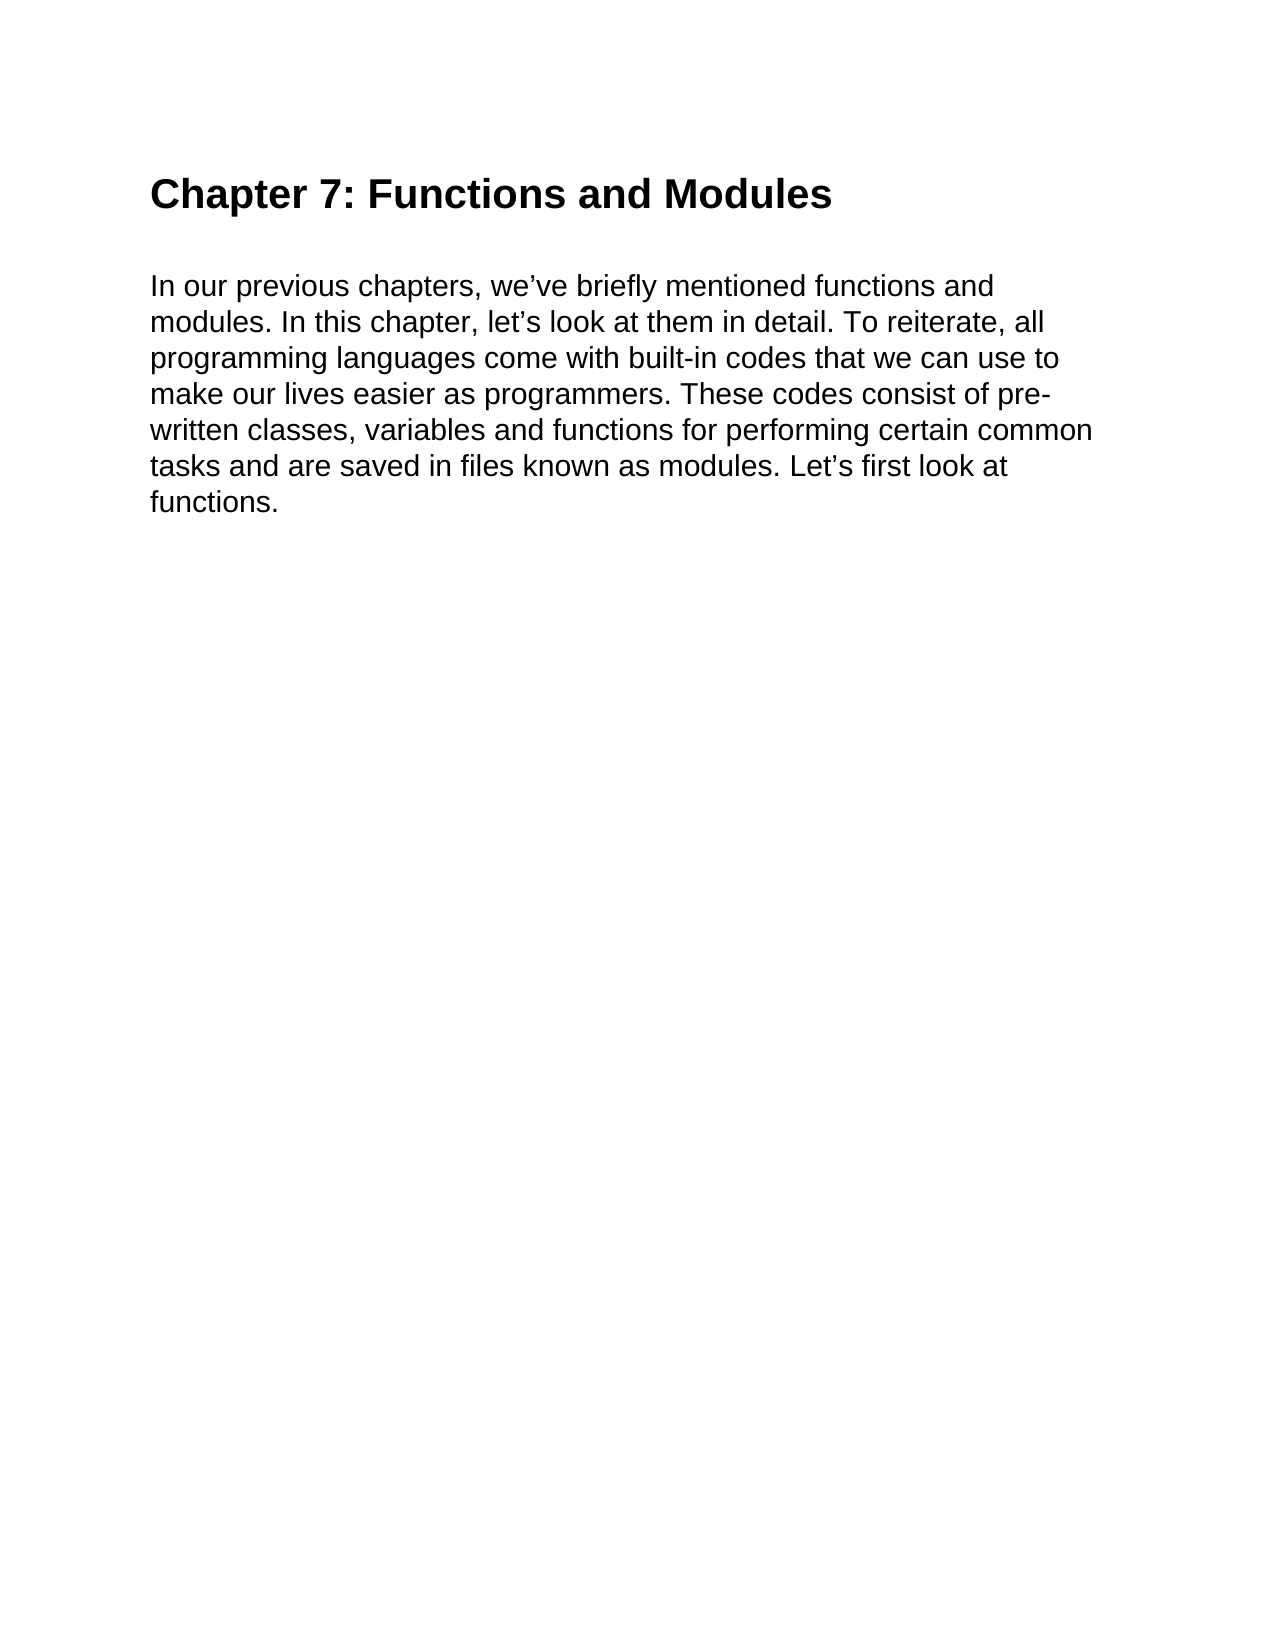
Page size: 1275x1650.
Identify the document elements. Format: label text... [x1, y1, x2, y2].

text In our previous chapters, we’ve briefly mentioned functions and modules. In this chapter, let’s look at them in detail. To reiterate, all programming languages come with built-in codes that we can use to make our lives easier as programmers. These codes consist of pre-written classes, variables and functions for performing certain common tasks and are saved in files known as modules. Let’s first look at functions. [150, 267, 1125, 519]
text Chapter 7: Functions and Modules [150, 170, 1125, 217]
